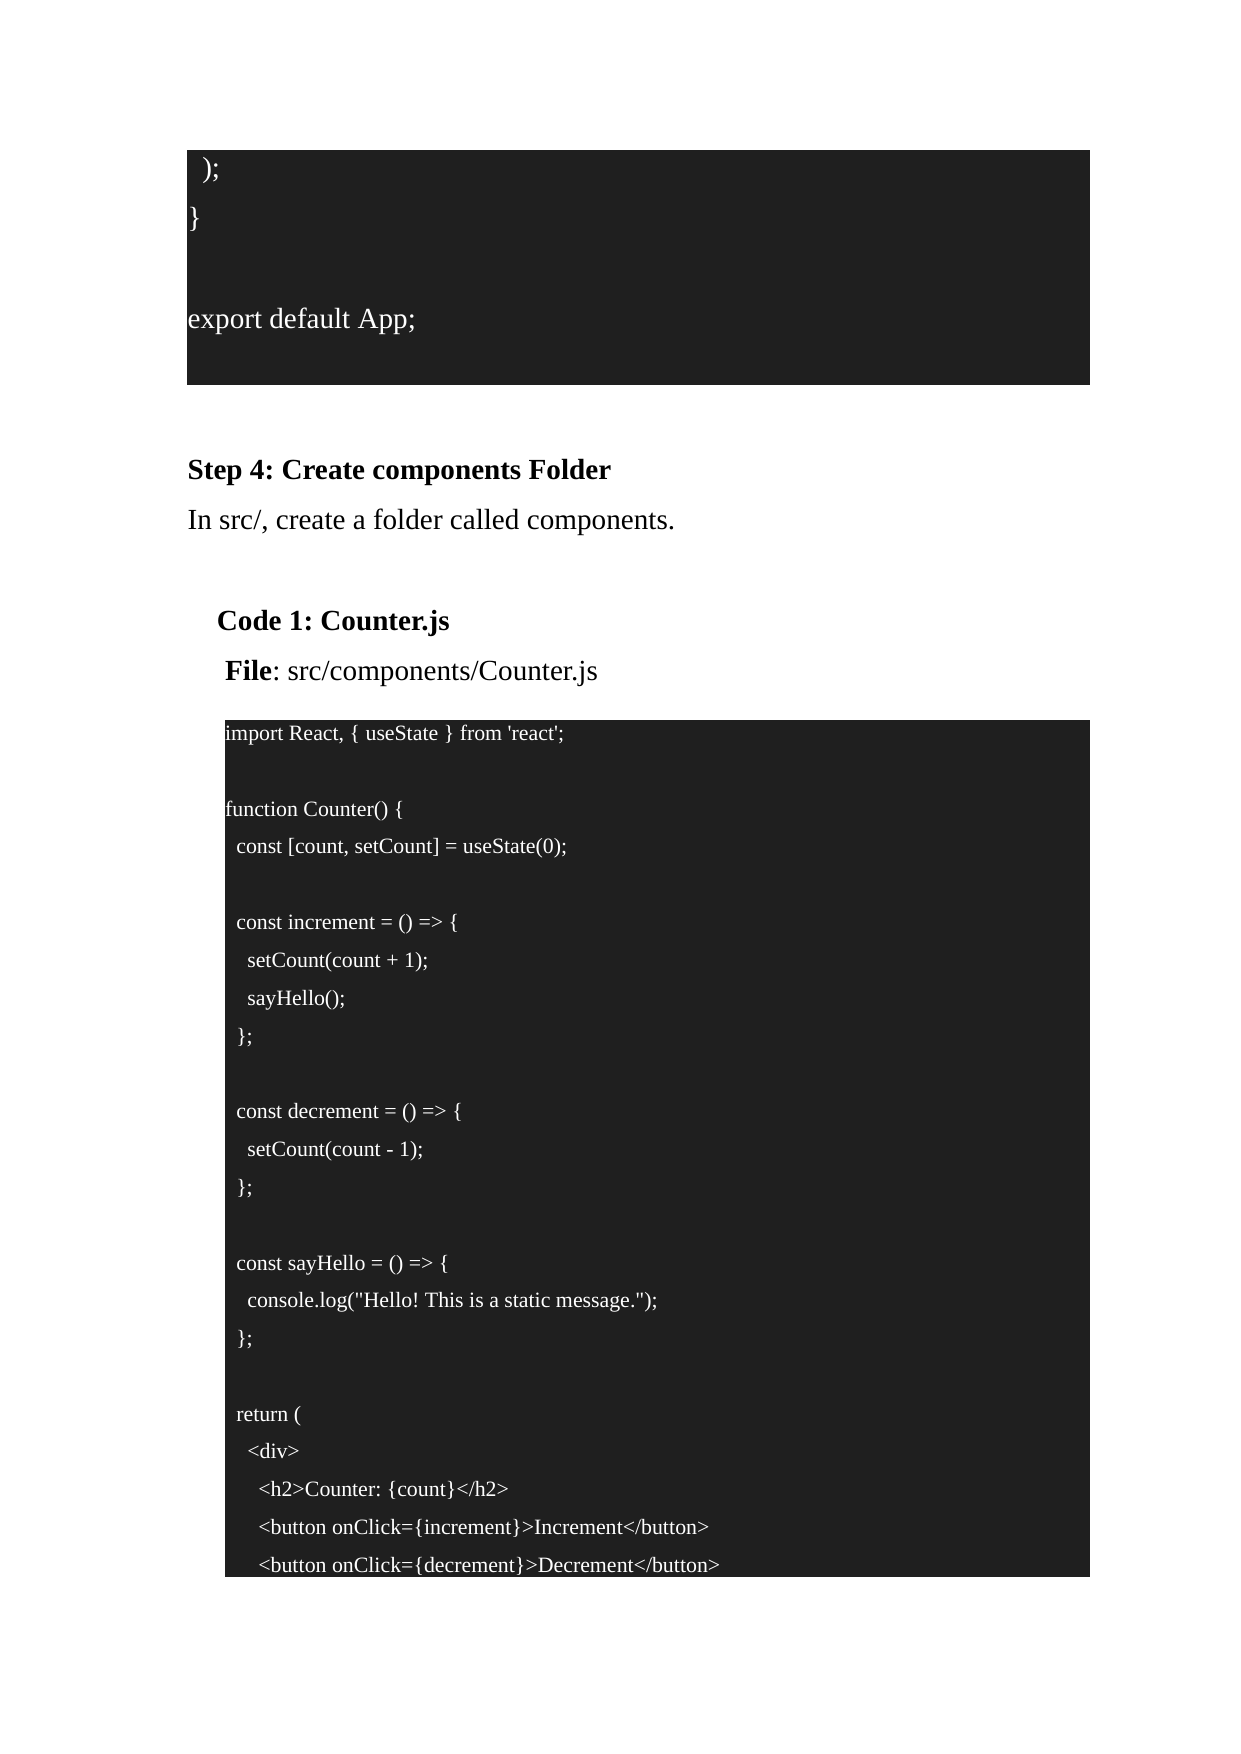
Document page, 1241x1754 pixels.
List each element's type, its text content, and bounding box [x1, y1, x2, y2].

text const sayHello = () => { [225, 1249, 1090, 1275]
text }; [225, 1023, 1090, 1048]
text setCount(count - 1); [225, 1136, 1090, 1161]
text }; [225, 1174, 1090, 1199]
text export default App; [187, 301, 1090, 334]
text const decrement = () => { [225, 1098, 1090, 1123]
text const [count, setCount] = useState(0); [225, 833, 1090, 859]
text import React, { useState } from 'react'; [225, 720, 1090, 745]
text function Counter() { [225, 796, 1090, 821]
text } [187, 200, 1090, 234]
text <button onClick={increment}>Increment</button> [225, 1514, 1090, 1539]
text }; [225, 1325, 1090, 1350]
text const increment = () => { [225, 909, 1090, 934]
text <button onClick={decrement}>Decrement</button> [225, 1552, 1090, 1577]
list Code 1: Counter.js [187, 603, 1090, 636]
text console.log("Hello! This is a static message."); [225, 1287, 1090, 1312]
text return ( [225, 1401, 1090, 1426]
text <h2>Counter: {count}</h2> [225, 1476, 1090, 1502]
text setCount(count + 1); [225, 947, 1090, 972]
list In src/, create a folder called components. [187, 502, 1090, 536]
list File: src/components/Counter.js [225, 653, 1090, 687]
list Step 4: Create components Folder [187, 452, 1090, 485]
text <div> [225, 1438, 1090, 1464]
text sayHello(); [225, 985, 1090, 1010]
text ); [187, 150, 1090, 183]
